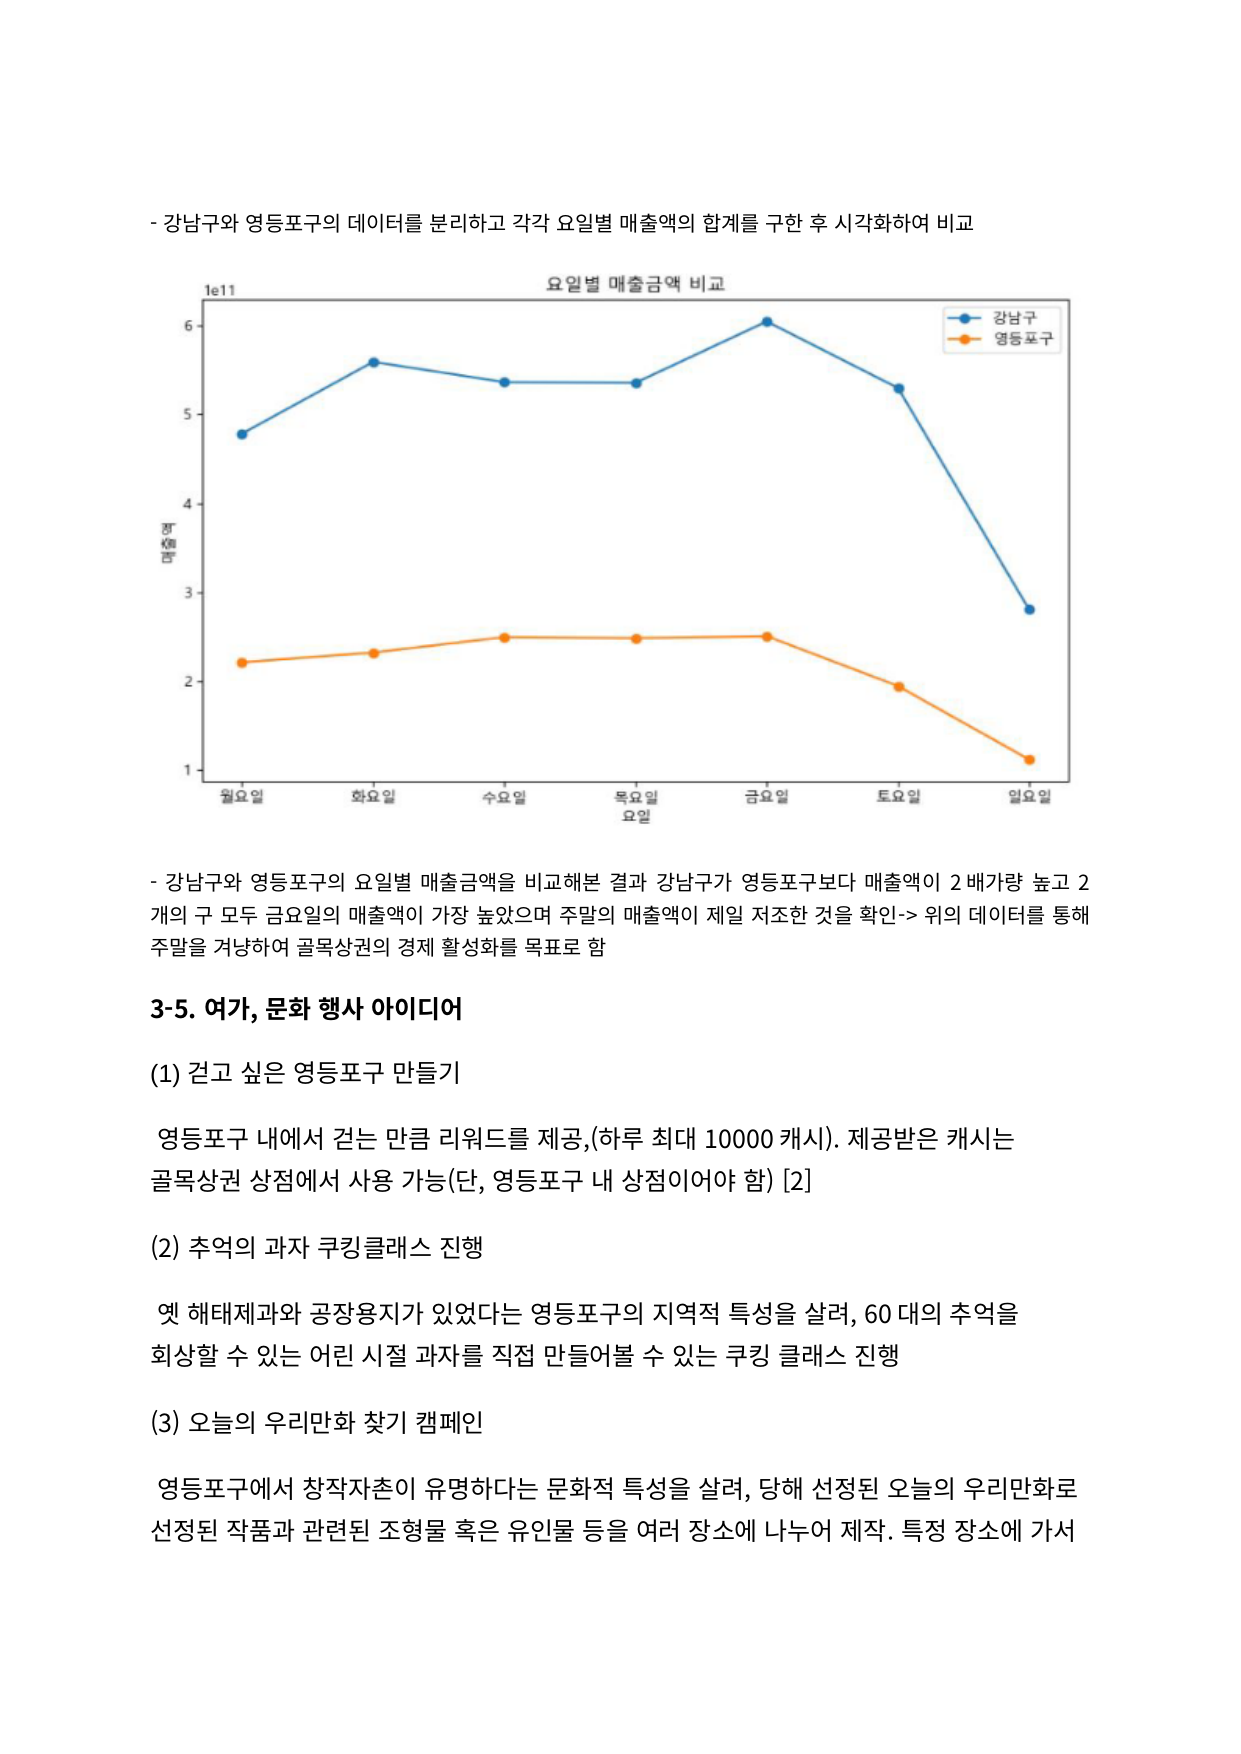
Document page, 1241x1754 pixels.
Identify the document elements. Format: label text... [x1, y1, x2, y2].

picture [150, 265, 1091, 840]
text (1) 걷고 싶은 영등포구 만들기 [150, 1053, 1090, 1089]
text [150, 1470, 1090, 1548]
text 영등포구 내에서 걷는 만큼 리워드를 제공,(하루 최대 10000캐시). 제공받은 캐시는 골목상권 상점에서 사용 가능(단, 영등포구 내 상점이어야 함) [2] [150, 1120, 1090, 1198]
text - 강남구와 영등포구의 요일별 매출금액을 비교해본 결과 강남구가 영등포구보다 매출액이 2배가량 높고 2개의 구 모두 금요일의 매출액이 가장 높았으며 주말의 매출액이 제일 저조한 것을 확인-> 위의 데이터를 통해 주말을 겨냥하여 골목상권의 경제 활성화를 목표로 함 [150, 866, 1090, 962]
text - 강남구와 영등포구의 데이터를 분리하고 각각 요일별 매출액의 합계를 구한 후 시각화하여 비교 [150, 208, 1090, 238]
text 옛 해태제과와 공장용지가 있었다는 영등포구의 지역적 특성을 살려, 60대의 추억을 회상할 수 있는 어린 시절 과자를 직접 만들어볼 수 있는 쿠킹 클래스 진행 [150, 1295, 1090, 1373]
text (3) 오늘의 우리만화 찾기 캠페인 [150, 1403, 1090, 1439]
text 3-5. 여가, 문화 행사 아이디어 [150, 989, 1090, 1025]
text (2) 추억의 과자 쿠킹클래스 진행 [150, 1228, 1090, 1264]
